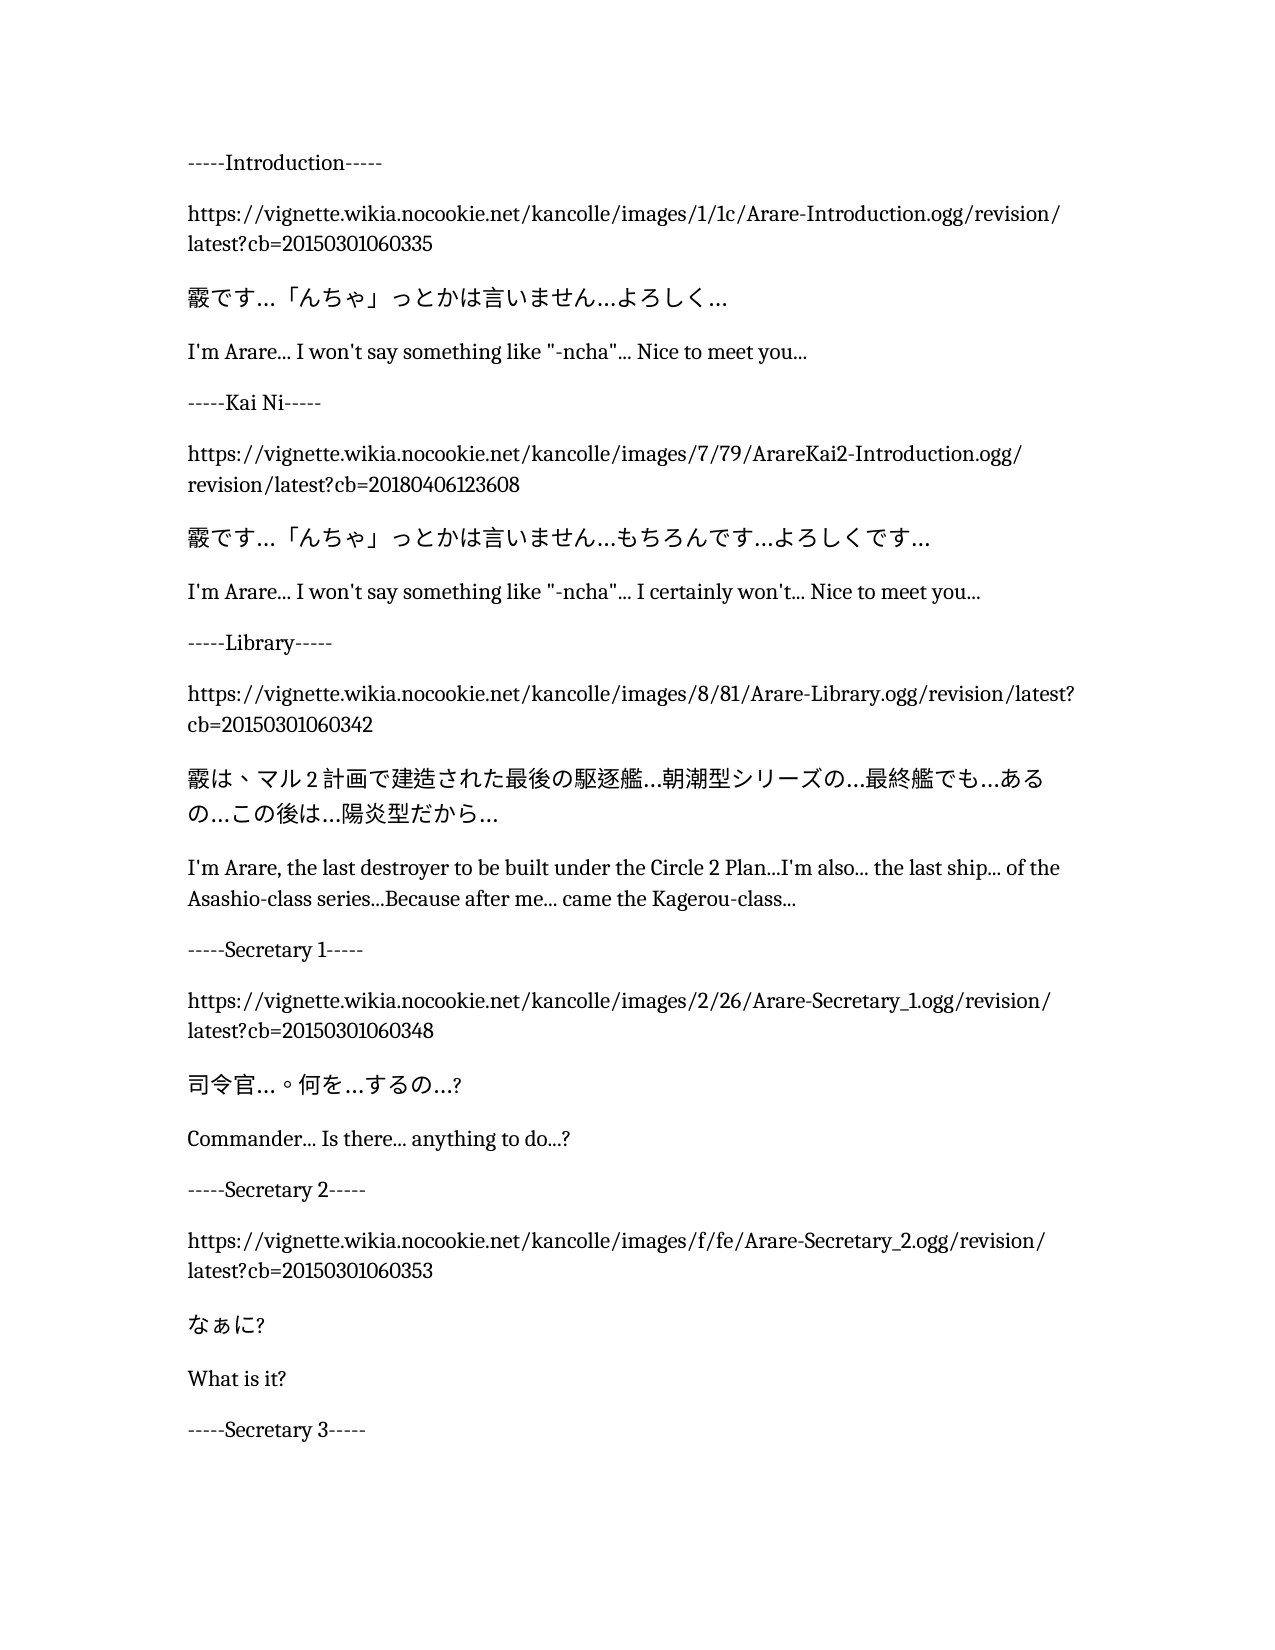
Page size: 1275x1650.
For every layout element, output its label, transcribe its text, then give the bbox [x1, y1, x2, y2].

text https://vignette.wikia.nocookie.net/kancolle/images/2/26/Arare-Secretary_1.ogg/revision/latest?cb=20150301060348 [187, 987, 1087, 1044]
text -----Secretary 1----- [187, 936, 1087, 963]
text I'm Arare... I won't say something like "-ncha"... Nice to meet you... [187, 339, 1087, 365]
text 司令官…。何を…するの…? [187, 1069, 1087, 1100]
text 霰は、マル2計画で建造された最後の駆逐艦…朝潮型シリーズの…最終艦でも…あるの…この後は…陽炎型だから… [187, 762, 1087, 830]
text -----Secretary 3----- [187, 1417, 1087, 1443]
text なぁに? [187, 1309, 1087, 1340]
text -----Library----- [187, 630, 1087, 657]
text Commander... Is there... anything to do...? [187, 1126, 1087, 1152]
text https://vignette.wikia.nocookie.net/kancolle/images/7/79/ArareKai2-Introduction.ogg/revision/latest?cb=20180406123608 [187, 441, 1087, 498]
text What is it? [187, 1366, 1087, 1392]
text https://vignette.wikia.nocookie.net/kancolle/images/f/fe/Arare-Secretary_2.ogg/revision/latest?cb=20150301060353 [187, 1228, 1087, 1284]
text 霰です…「んちゃ」っとかは言いません…よろしく… [187, 282, 1087, 313]
text -----Introduction----- [187, 150, 1087, 176]
text https://vignette.wikia.nocookie.net/kancolle/images/8/81/Arare-Library.ogg/revision/latest?cb=20150301060342 [187, 681, 1087, 738]
text I'm Arare, the last destroyer to be built under the Circle 2 Plan...I'm also... the last ship... of the Asashio-class series...Because after me... came the Kagerou-class... [187, 855, 1087, 912]
text https://vignette.wikia.nocookie.net/kancolle/images/1/1c/Arare-Introduction.ogg/revision/latest?cb=20150301060335 [187, 201, 1087, 258]
text 霰です…「んちゃ」っとかは言いません…もちろんです…よろしくです… [187, 522, 1087, 554]
text -----Kai Ni----- [187, 390, 1087, 416]
text -----Secretary 2----- [187, 1177, 1087, 1203]
text I'm Arare... I won't say something like "-ncha"... I certainly won't... Nice to meet you... [187, 579, 1087, 606]
